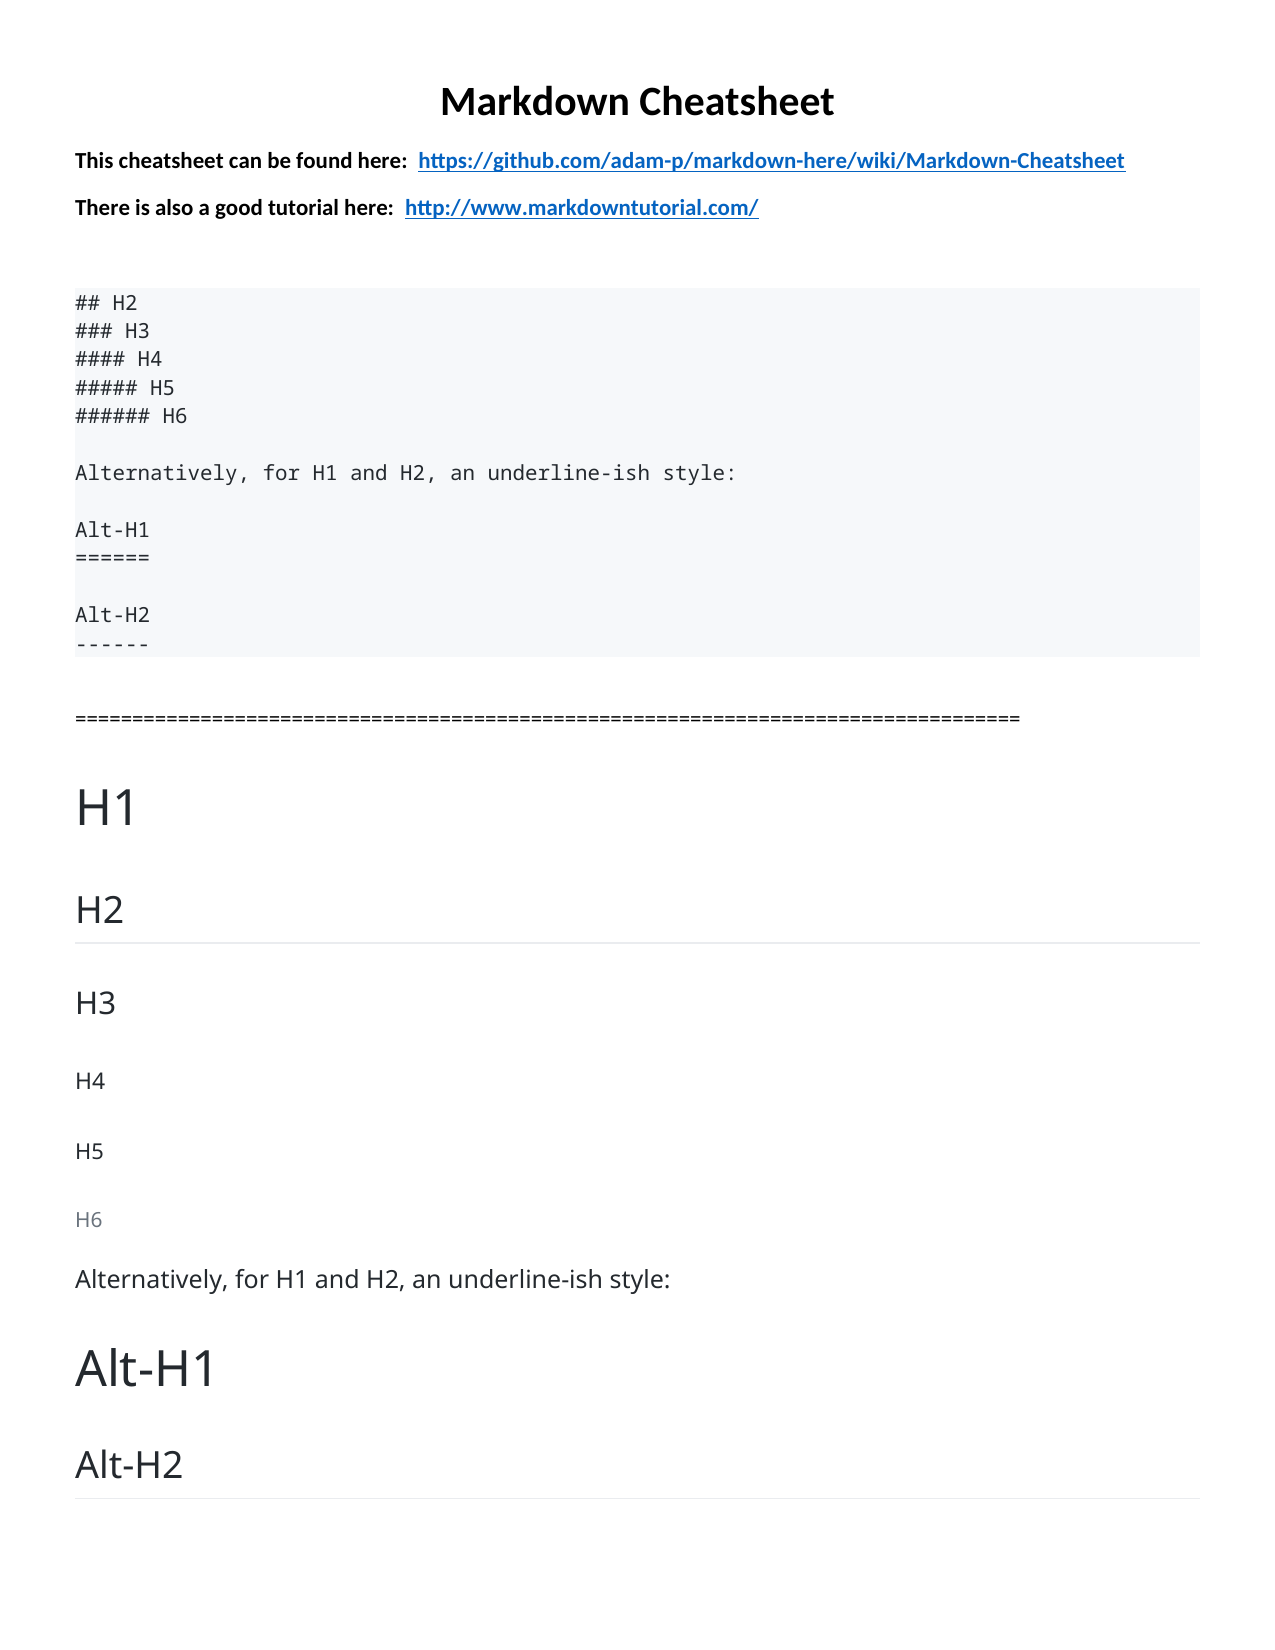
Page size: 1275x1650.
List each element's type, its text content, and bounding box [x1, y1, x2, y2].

subtitle H5 [75, 1136, 1200, 1166]
text There is also a good tutorial here: http://www.markdowntutorial.com/ [75, 193, 1200, 221]
text Alt-H2 [75, 1438, 1200, 1498]
text ### H3 [75, 316, 1200, 344]
subtitle H6 [75, 1206, 1200, 1234]
text ====== [75, 543, 1200, 572]
subtitle H3 [75, 981, 1200, 1024]
text Alt-H2 [75, 600, 1200, 629]
subtitle H1 [75, 772, 1200, 840]
text ## H2 [75, 288, 1200, 316]
text Alternatively, for H1 and H2, an underline-ish style: [75, 458, 1200, 487]
text =================================================================================== [75, 704, 1200, 732]
text ###### H6 [75, 401, 1200, 430]
subtitle H4 [75, 1065, 1200, 1096]
text This cheatsheet can be found here: https://github.com/adam-p/markdown-here/wiki/Markdown-Cheatsheet [75, 147, 1200, 174]
text ------ [75, 629, 1200, 657]
text #### H4 [75, 344, 1200, 373]
text Markdown Cheatsheet [75, 75, 1200, 126]
text Alt-H1 [75, 515, 1200, 543]
text Alt-H1 [75, 1333, 1200, 1401]
subtitle H2 [75, 883, 1200, 942]
text ##### H5 [75, 373, 1200, 401]
text Alternatively, for H1 and H2, an underline-ish style: [75, 1261, 1200, 1295]
